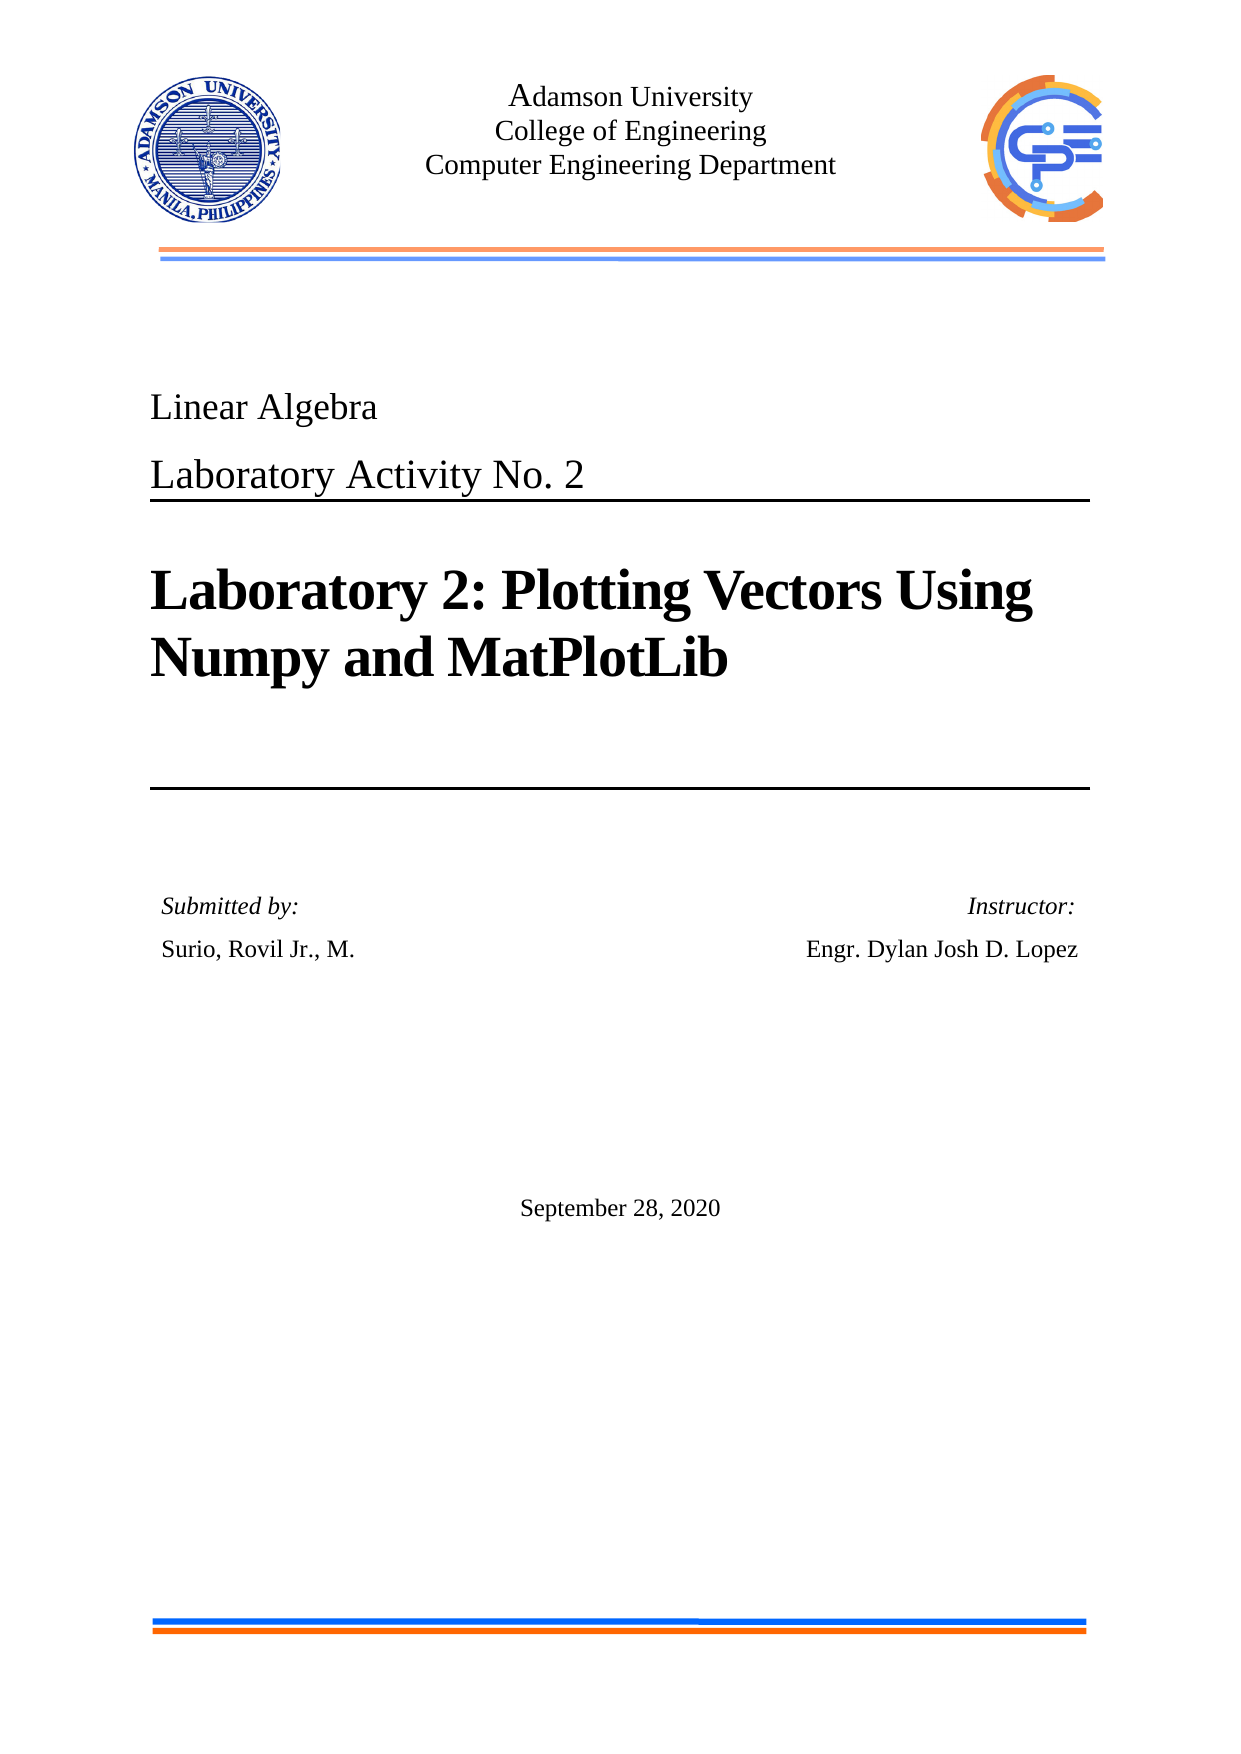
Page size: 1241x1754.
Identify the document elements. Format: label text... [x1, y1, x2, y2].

table_header Submitted by: [150, 891, 619, 934]
picture [981, 75, 1103, 222]
text September 28, 2020 [150, 1193, 1090, 1221]
title Laboratory 2: Plotting Vectors Using Numpy and MatPlotLib [150, 555, 1090, 689]
table_cell Surio, Rovil Jr., M. [150, 934, 619, 1020]
table_cell Engr. Dylan Josh D. Lopez [620, 934, 1089, 1020]
text Laboratory Activity No. 2 [150, 449, 1090, 499]
picture [133, 75, 280, 222]
table_header Instructor: [620, 891, 1089, 934]
text Linear Algebra [150, 384, 1090, 428]
